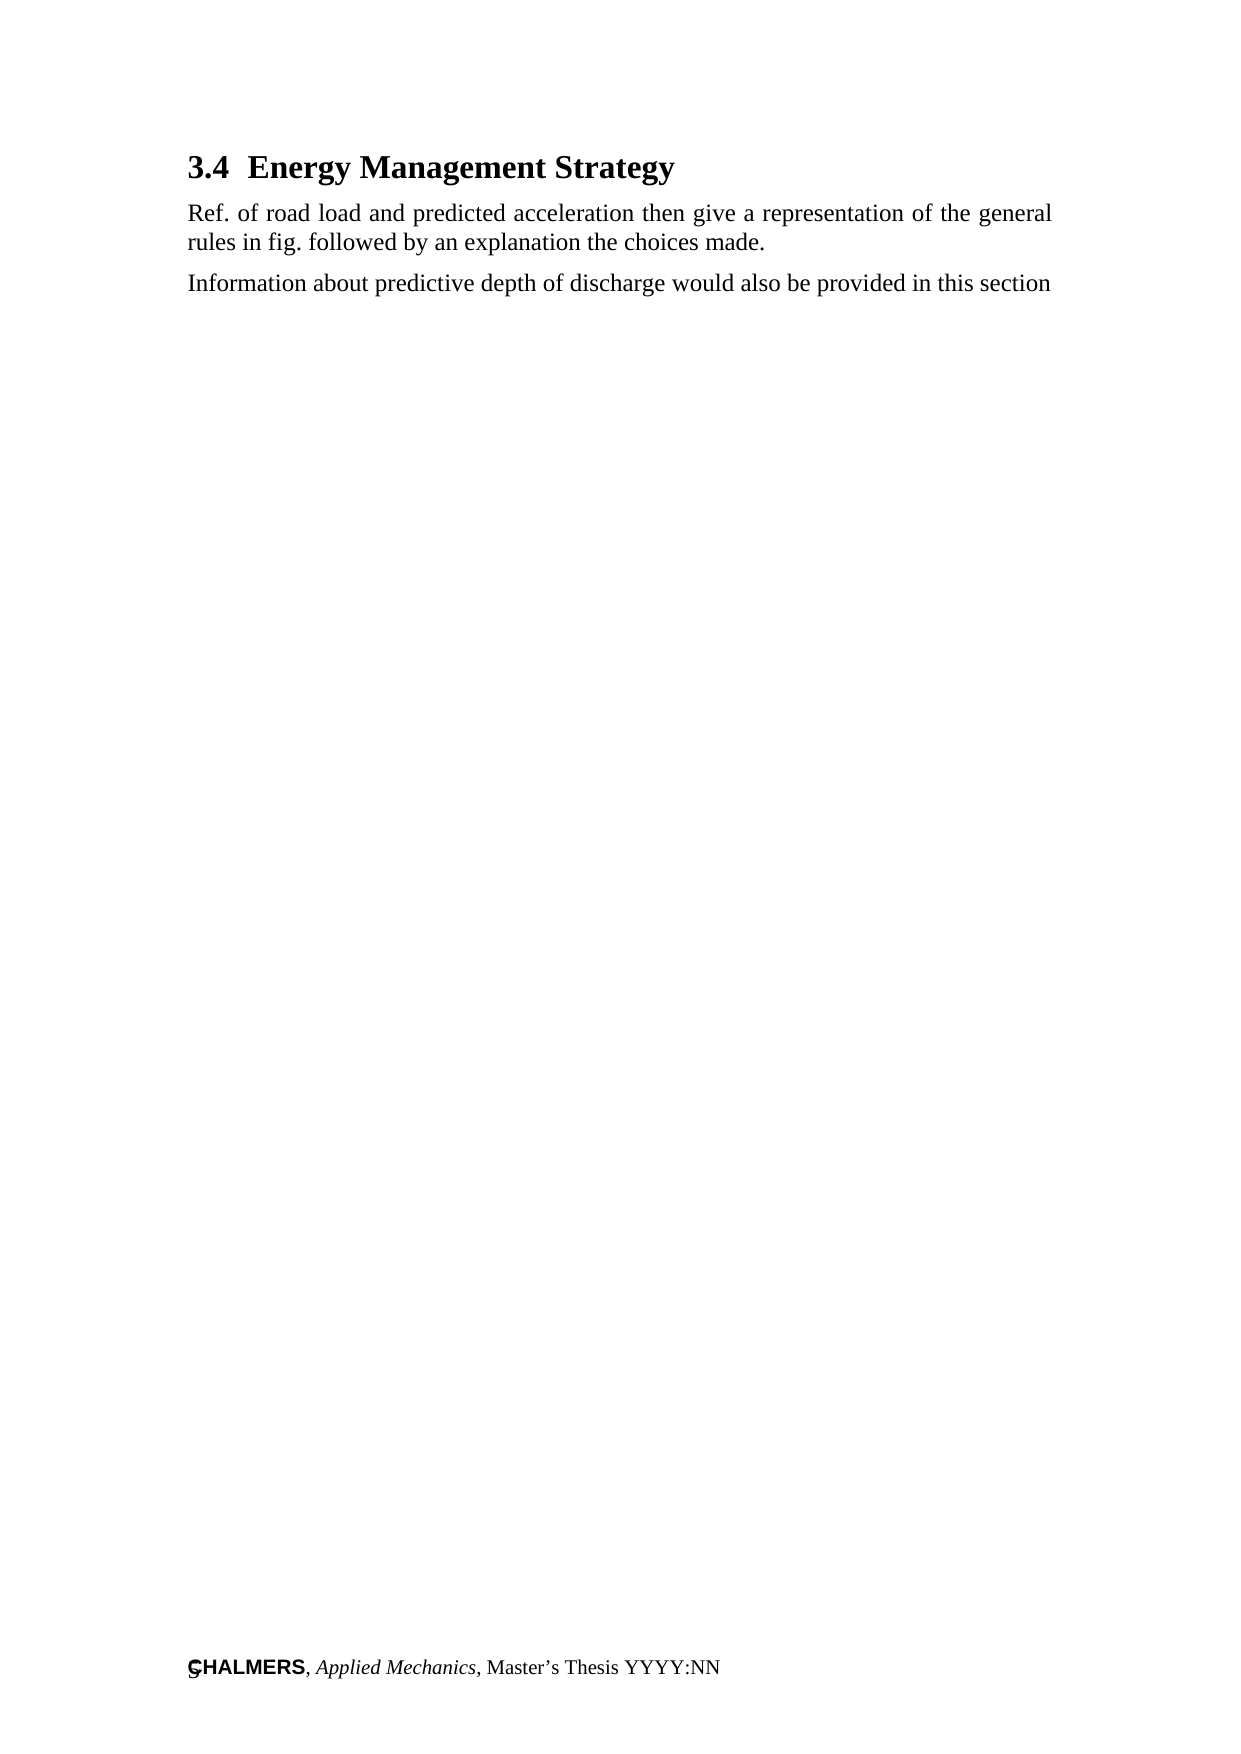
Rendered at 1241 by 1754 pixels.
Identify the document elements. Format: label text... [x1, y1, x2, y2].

text Information about predictive depth of discharge would also be provided in this section [187, 268, 1053, 297]
subtitle Energy Management Strategy [187, 148, 1053, 186]
text Ref. of road load and predicted acceleration then give a representation of the general rules in fig. followed by an explanation the choices made. [187, 198, 1053, 256]
